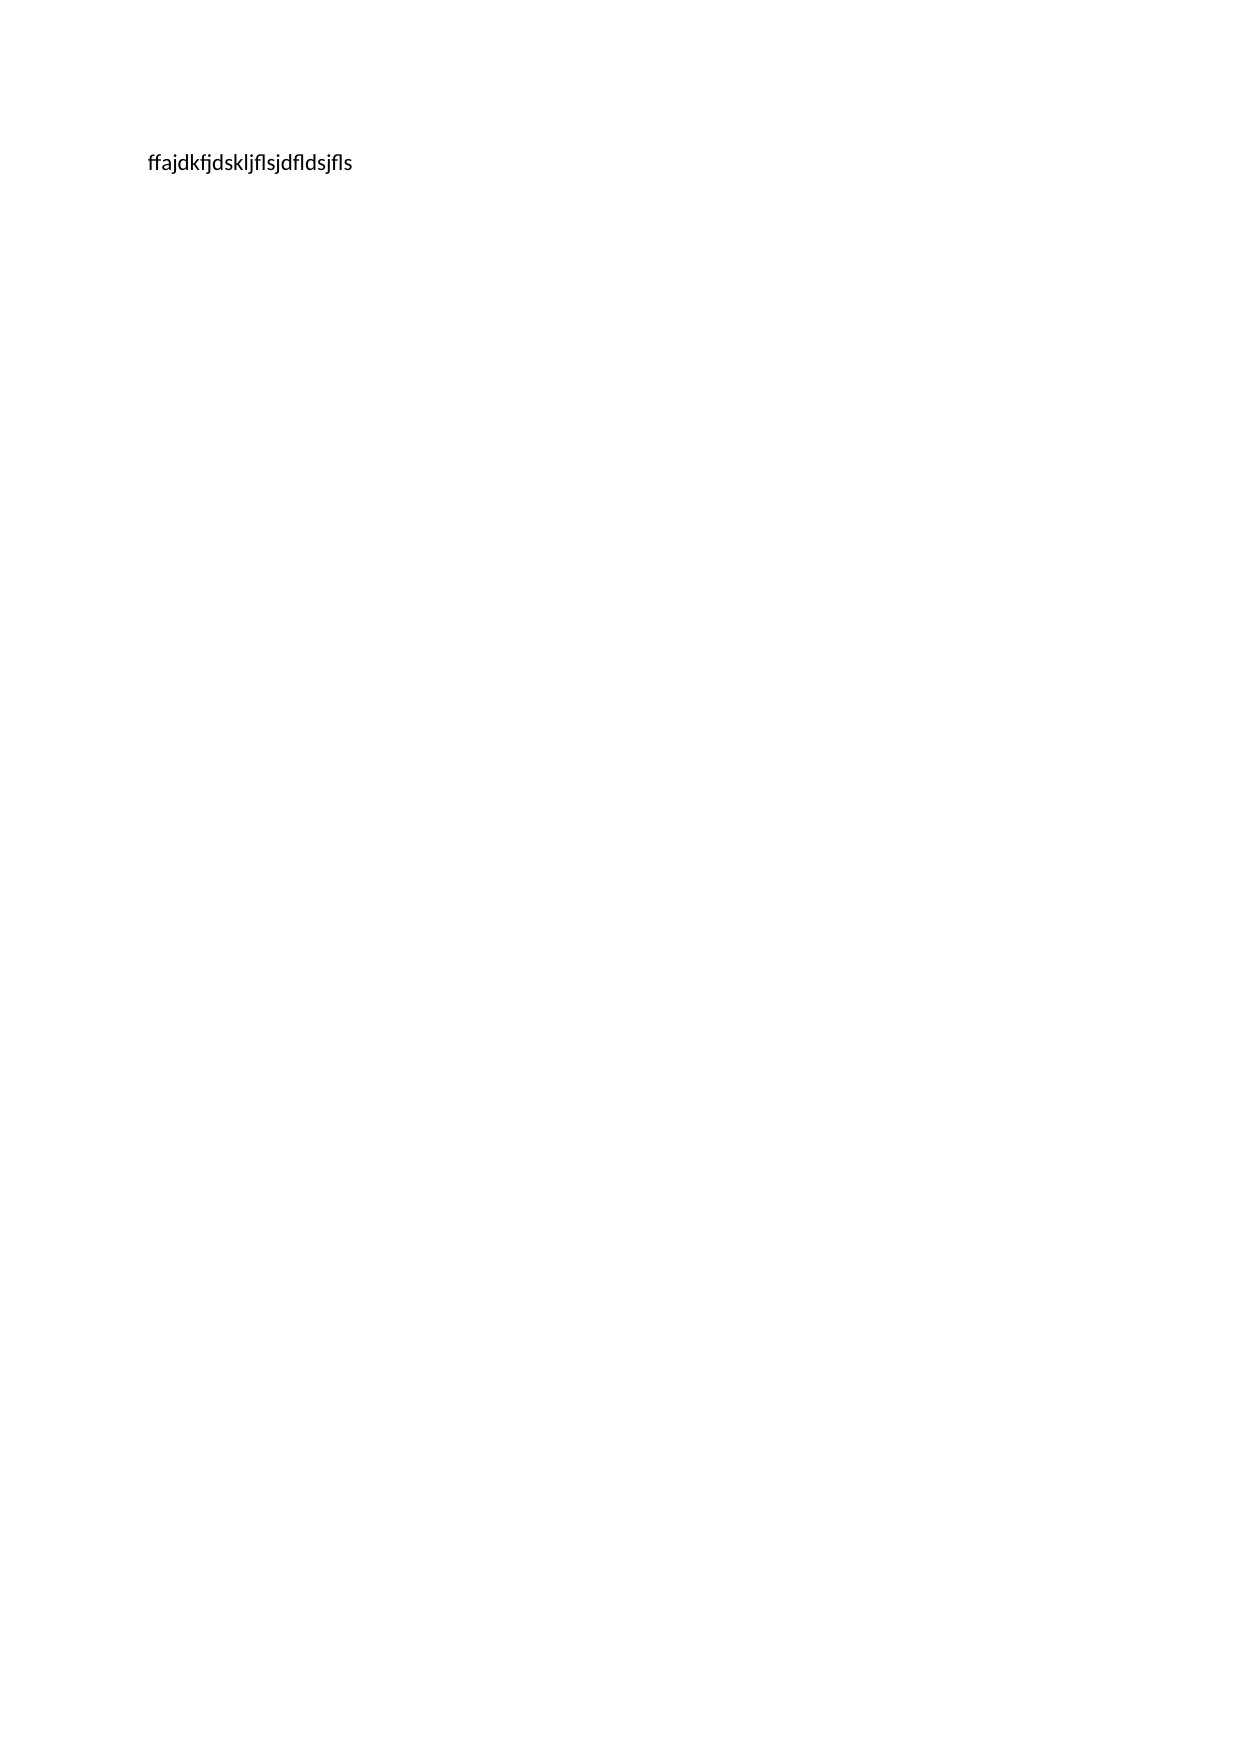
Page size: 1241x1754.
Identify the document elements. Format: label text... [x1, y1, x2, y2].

text ffajdkfjdskljflsjdfldsjfls [148, 148, 1093, 176]
